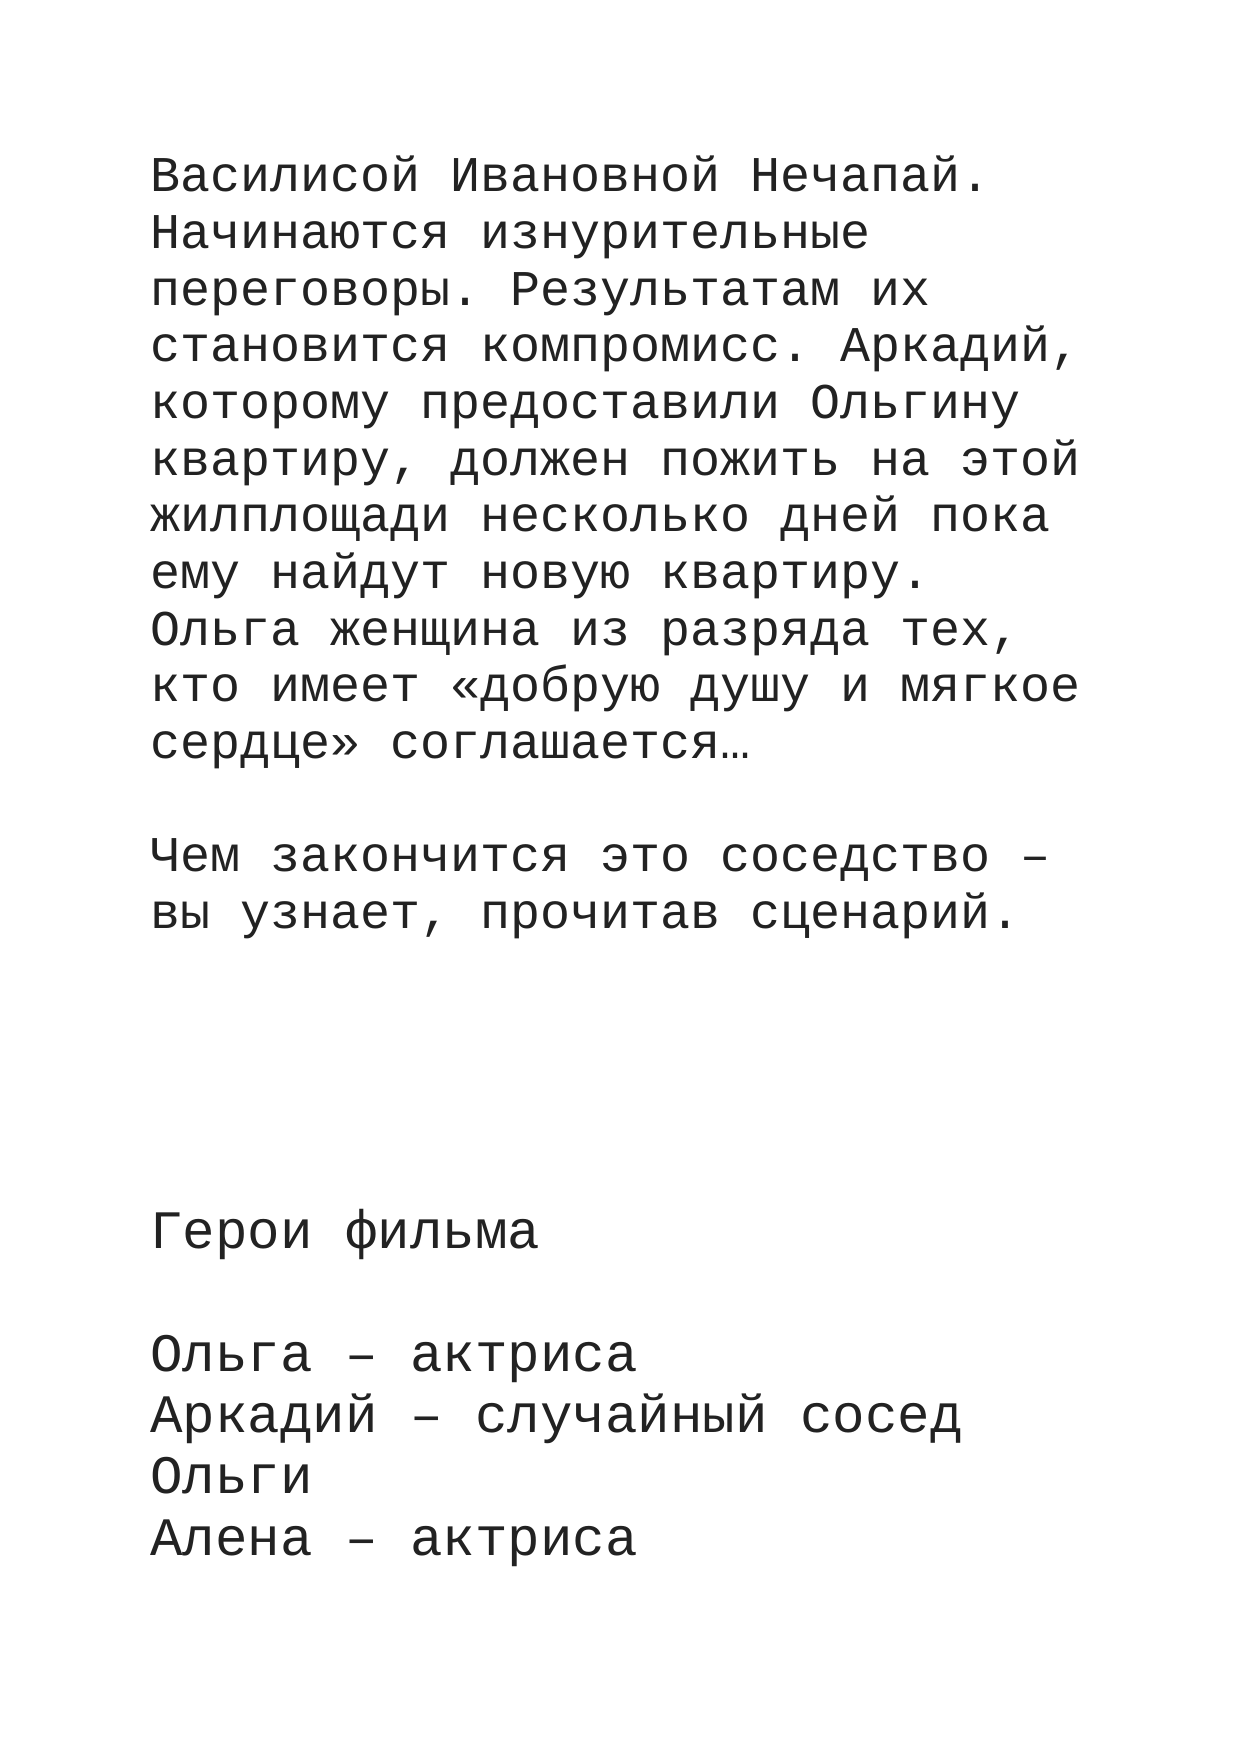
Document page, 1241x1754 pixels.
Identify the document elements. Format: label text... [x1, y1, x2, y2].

text Алена – актриса [150, 1510, 1090, 1572]
text Герои фильма [150, 1203, 1090, 1265]
text Ольга – актриса [150, 1326, 1090, 1387]
text Чем закончится это соседство – вы узнает, прочитав сценарий. [1020, 830, 1090, 943]
text Аркадий – случайный сосед Ольги [150, 1387, 1090, 1510]
